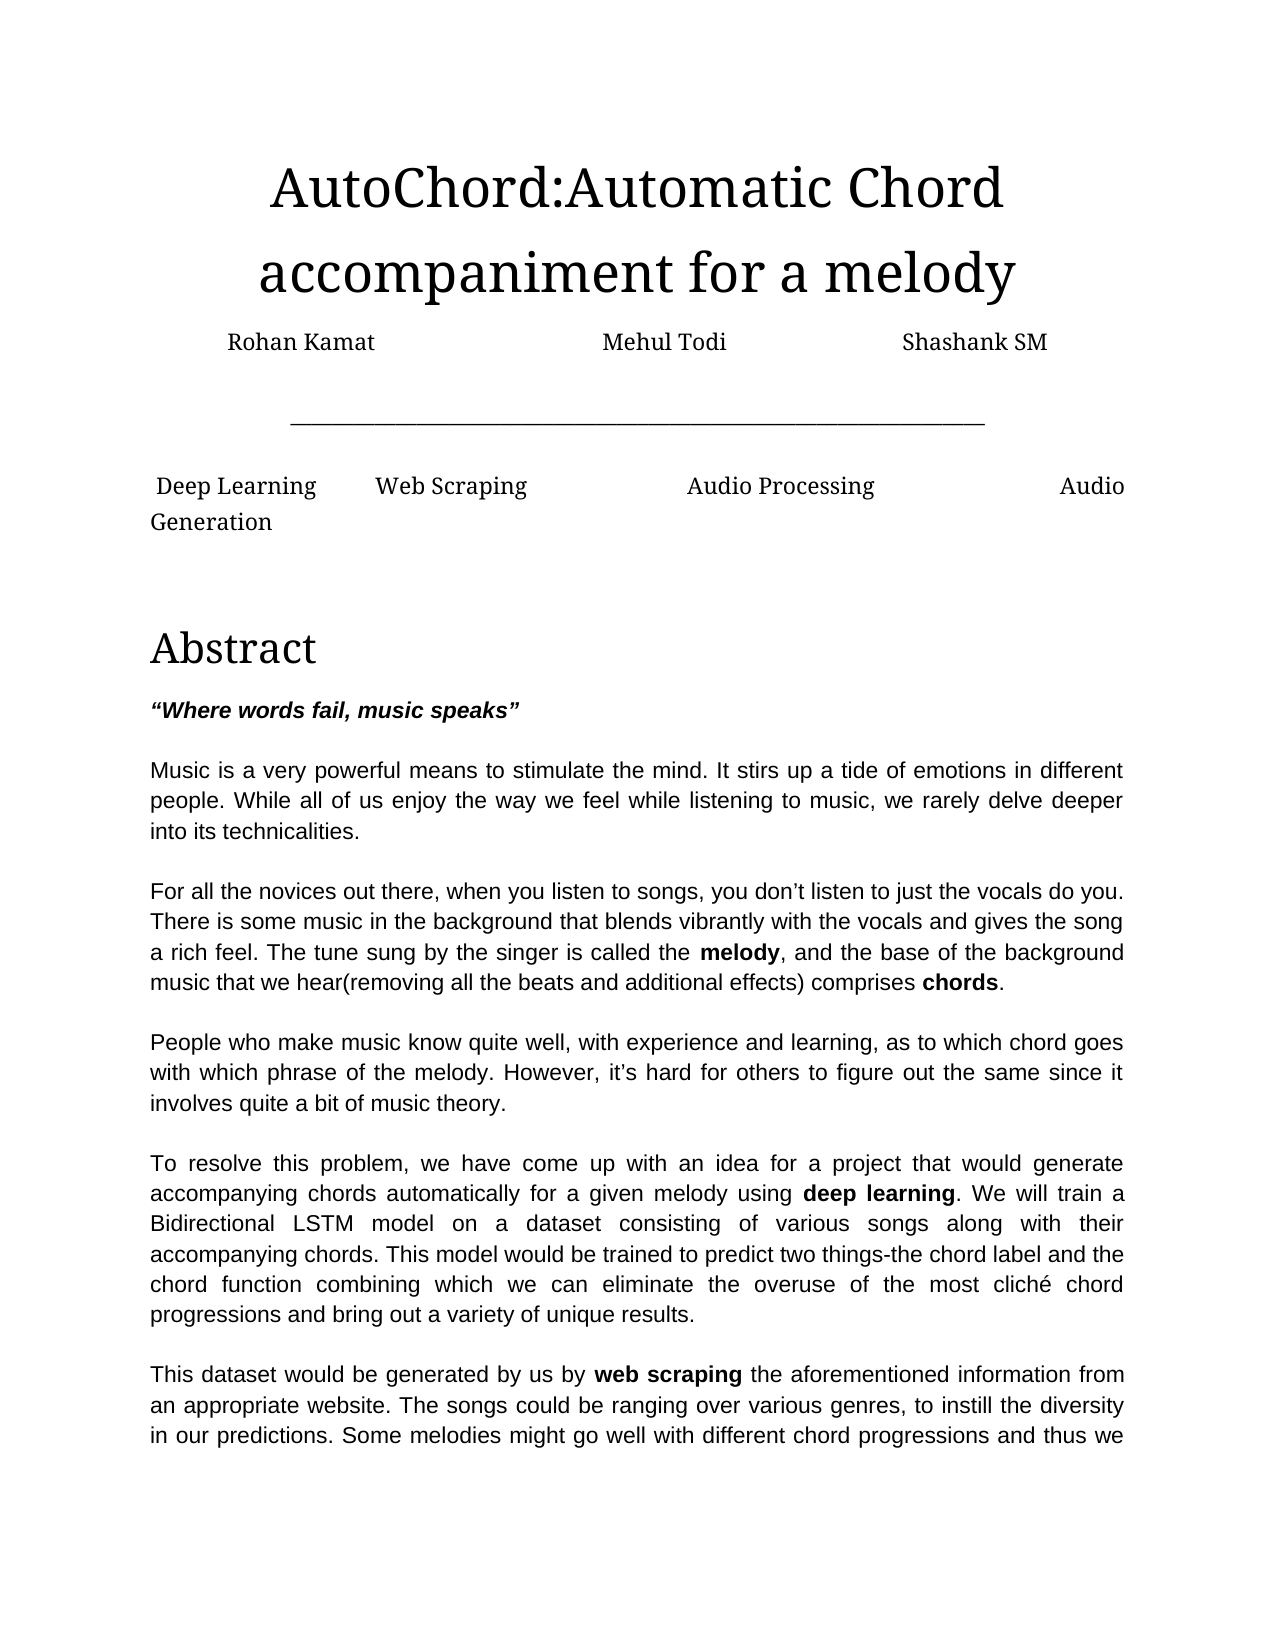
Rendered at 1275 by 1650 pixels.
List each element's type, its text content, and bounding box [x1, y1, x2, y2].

text “Where words fail, music speaks” [150, 697, 1125, 723]
title AutoChord:Automatic Chord accompaniment for a melody [150, 150, 1125, 308]
text Music is a very powerful means to stimulate the mind. It stirs up a tide of emotions in different people. While all of us enjoy the way we feel while listening to music, we rarely delve deeper into its technicalities. [150, 757, 1125, 844]
text Rohan Kamat Mehul Todi Shashank SM [150, 326, 1125, 357]
text To resolve this problem, we have come up with an idea for a project that would generate accompanying chords automatically for a given melody using deep learning. We will train a Bidirectional LSTM model on a dataset consisting of various songs along with their accompanying chords. This model would be trained to predict two things-the chord label and the chord function combining which we can eliminate the overuse of the most cliché chord progressions and bring out a variety of unique results. [150, 1150, 1125, 1327]
text People who make music know quite well, with experience and learning, as to which chord goes with which phrase of the melody. However, it’s hard for others to figure out the same since it involves quite a bit of music theory. [150, 1029, 1125, 1116]
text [150, 1361, 1125, 1448]
text For all the novices out there, when you listen to songs, you don’t listen to just the vocals do you. There is some music in the background that blends vibrantly with the vocals and gives the song a rich feel. The tune sung by the singer is called the melody, and the base of the background music that we hear(removing all the beats and additional effects) comprises chords. [150, 878, 1125, 995]
subtitle Abstract [150, 619, 1125, 676]
text Deep Learning Web Scraping Audio Processing Audio Generation [150, 469, 1125, 537]
text __________________________________________________________________ [150, 398, 1125, 429]
